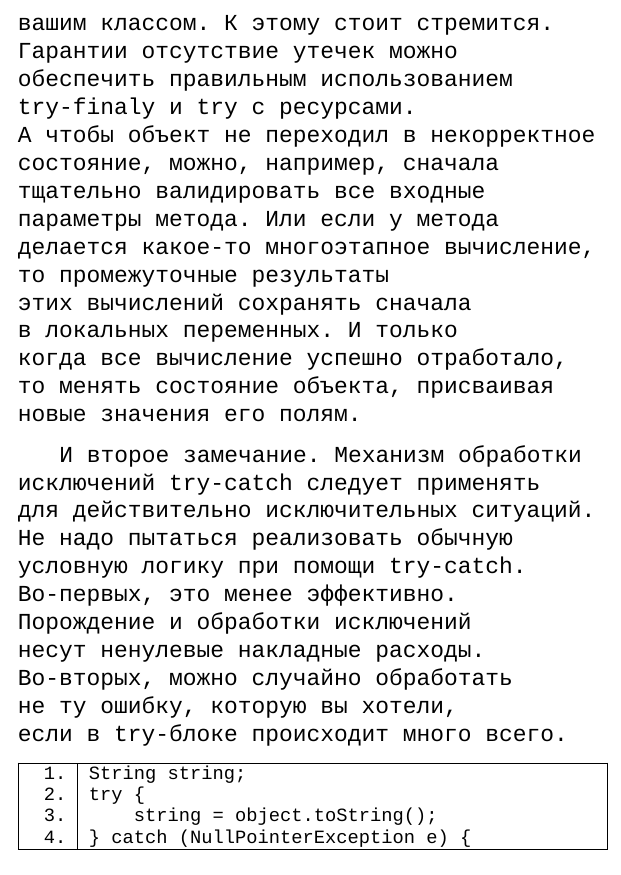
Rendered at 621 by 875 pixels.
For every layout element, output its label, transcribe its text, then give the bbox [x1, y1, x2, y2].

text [18, 12, 608, 428]
text И второе замечание. Механизм обработки исключений try-catch следует применять для действительно исключительных ситуаций. Не надо пытаться реализовать обычную условную логику при помощи try-catch. Во-первых, это менее эффективно. Порождение и обработки исключений несут ненулевые накладные расходы. Во-вторых, можно случайно обработать не ту ошибку, которую вы хотели, если в try-блоке происходит много всего. [18, 443, 608, 748]
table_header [78, 764, 607, 849]
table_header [19, 764, 77, 849]
